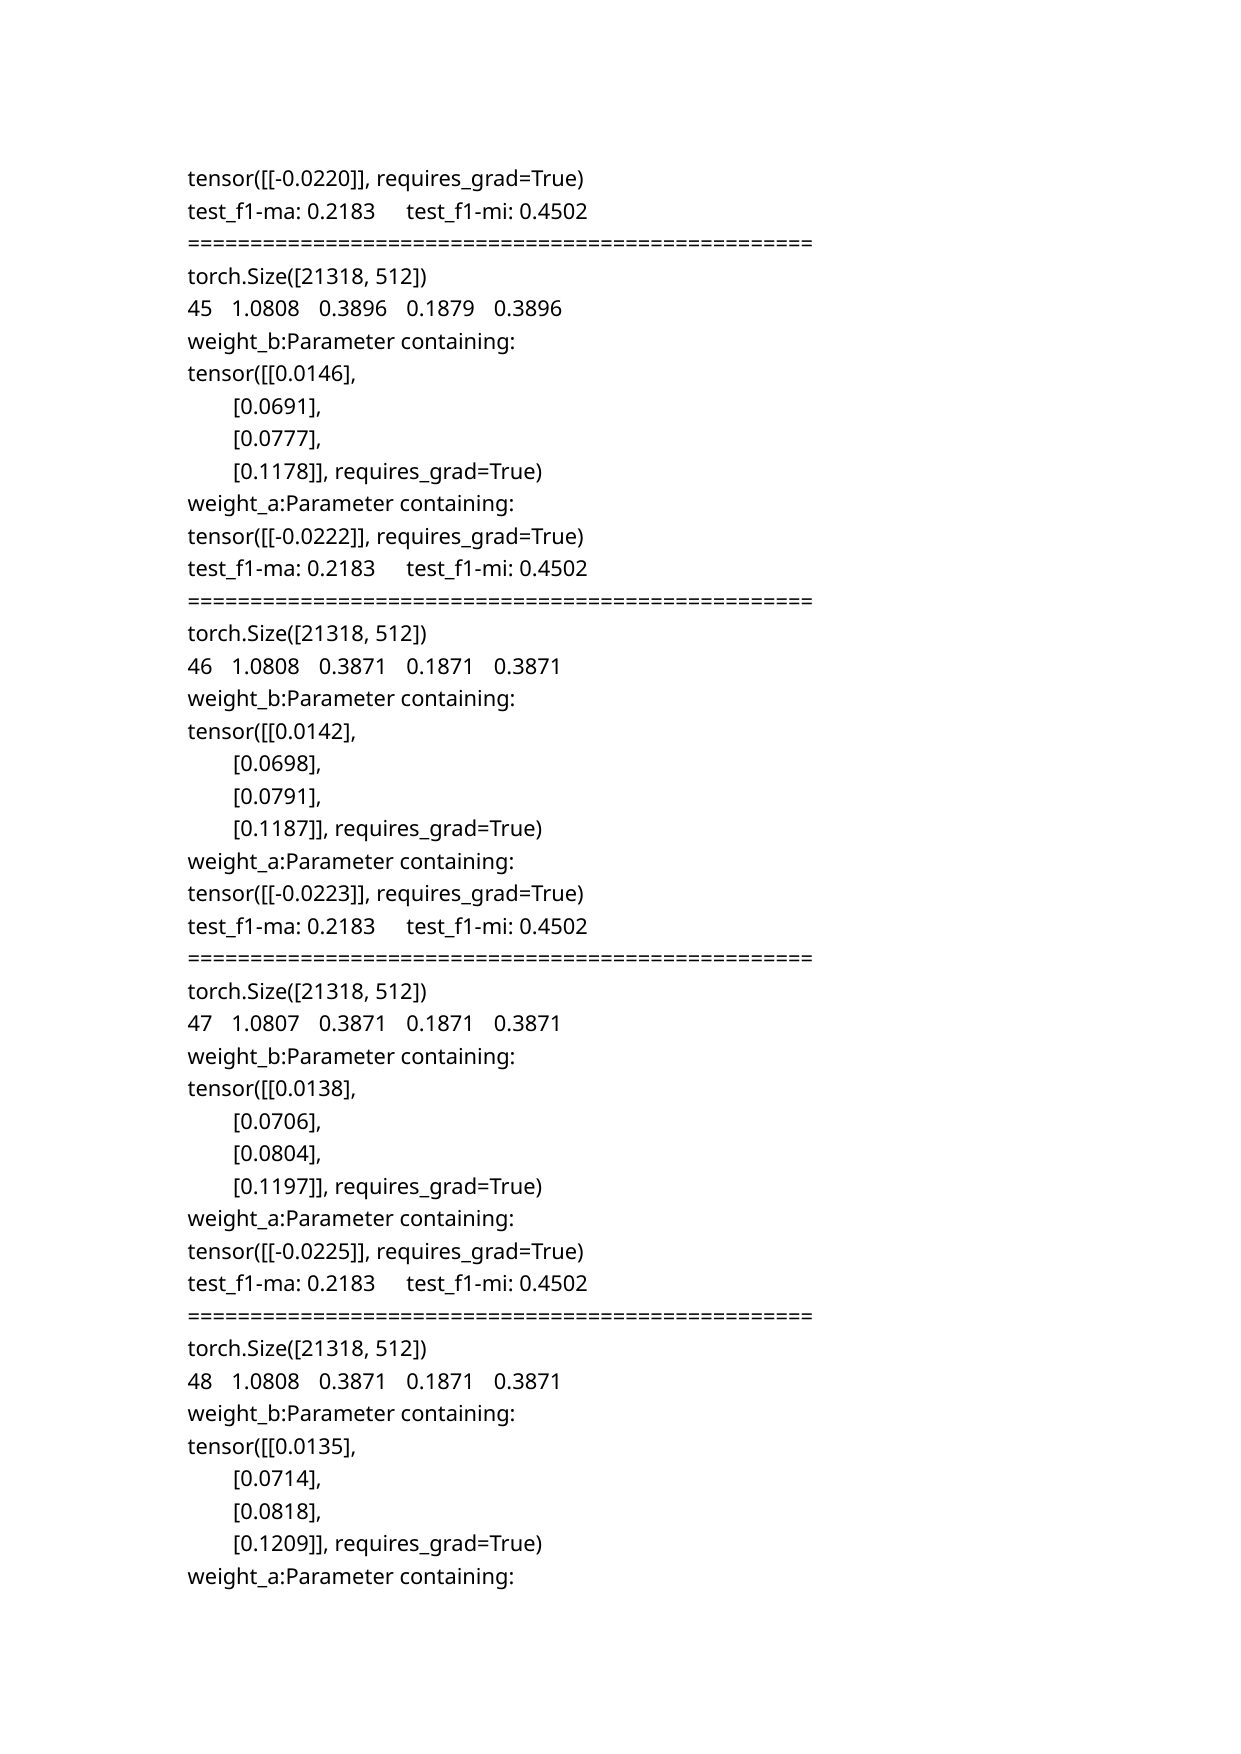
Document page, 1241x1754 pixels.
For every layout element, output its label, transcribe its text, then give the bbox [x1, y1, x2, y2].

text weight_b:Parameter containing: [187, 682, 1053, 714]
text tensor([[0.0135], [187, 1429, 1053, 1462]
text torch.Size([21318, 512]) [187, 974, 1053, 1007]
text tensor([[0.0142], [187, 714, 1053, 747]
text test_f1-ma: 0.2183 test_f1-mi: 0.4502 [187, 552, 1053, 584]
text torch.Size([21318, 512]) [187, 1332, 1053, 1364]
text tensor([[-0.0225]], requires_grad=True) [187, 1234, 1053, 1267]
text torch.Size([21318, 512]) [187, 617, 1053, 649]
text ================================================== [187, 584, 1053, 617]
text weight_a:Parameter containing: [187, 487, 1053, 519]
text [0.1197]], requires_grad=True) [187, 1169, 1053, 1202]
text tensor([[0.0138], [187, 1072, 1053, 1104]
text 46 1.0808 0.3871 0.1871 0.3871 [187, 649, 1053, 682]
text [0.0691], [187, 389, 1053, 422]
text test_f1-ma: 0.2183 test_f1-mi: 0.4502 [187, 1267, 1053, 1299]
text [0.0804], [187, 1137, 1053, 1169]
text tensor([[-0.0220]], requires_grad=True) [187, 162, 1053, 194]
text test_f1-ma: 0.2183 test_f1-mi: 0.4502 [187, 909, 1053, 942]
text tensor([[0.0146], [187, 357, 1053, 389]
text [0.0791], [187, 779, 1053, 812]
text ================================================== [187, 1299, 1053, 1332]
text 47 1.0807 0.3871 0.1871 0.3871 [187, 1007, 1053, 1039]
text weight_b:Parameter containing: [187, 1397, 1053, 1429]
text ================================================== [187, 942, 1053, 974]
text [0.0706], [187, 1104, 1053, 1137]
text weight_b:Parameter containing: [187, 1039, 1053, 1072]
text tensor([[-0.0223]], requires_grad=True) [187, 877, 1053, 909]
text [0.0777], [187, 422, 1053, 454]
text 45 1.0808 0.3896 0.1879 0.3896 [187, 292, 1053, 324]
text [0.0714], [187, 1462, 1053, 1494]
text [0.0698], [187, 747, 1053, 779]
text tensor([[-0.0222]], requires_grad=True) [187, 519, 1053, 552]
text 48 1.0808 0.3871 0.1871 0.3871 [187, 1364, 1053, 1397]
text ================================================== [187, 227, 1053, 259]
text test_f1-ma: 0.2183 test_f1-mi: 0.4502 [187, 194, 1053, 227]
text weight_a:Parameter containing: [187, 844, 1053, 877]
text [0.1187]], requires_grad=True) [187, 812, 1053, 844]
text [0.1178]], requires_grad=True) [187, 454, 1053, 487]
text weight_a:Parameter containing: [187, 1559, 1053, 1592]
text torch.Size([21318, 512]) [187, 259, 1053, 292]
text weight_b:Parameter containing: [187, 324, 1053, 357]
text weight_a:Parameter containing: [187, 1202, 1053, 1234]
text [0.0818], [187, 1494, 1053, 1527]
text [0.1209]], requires_grad=True) [187, 1527, 1053, 1559]
